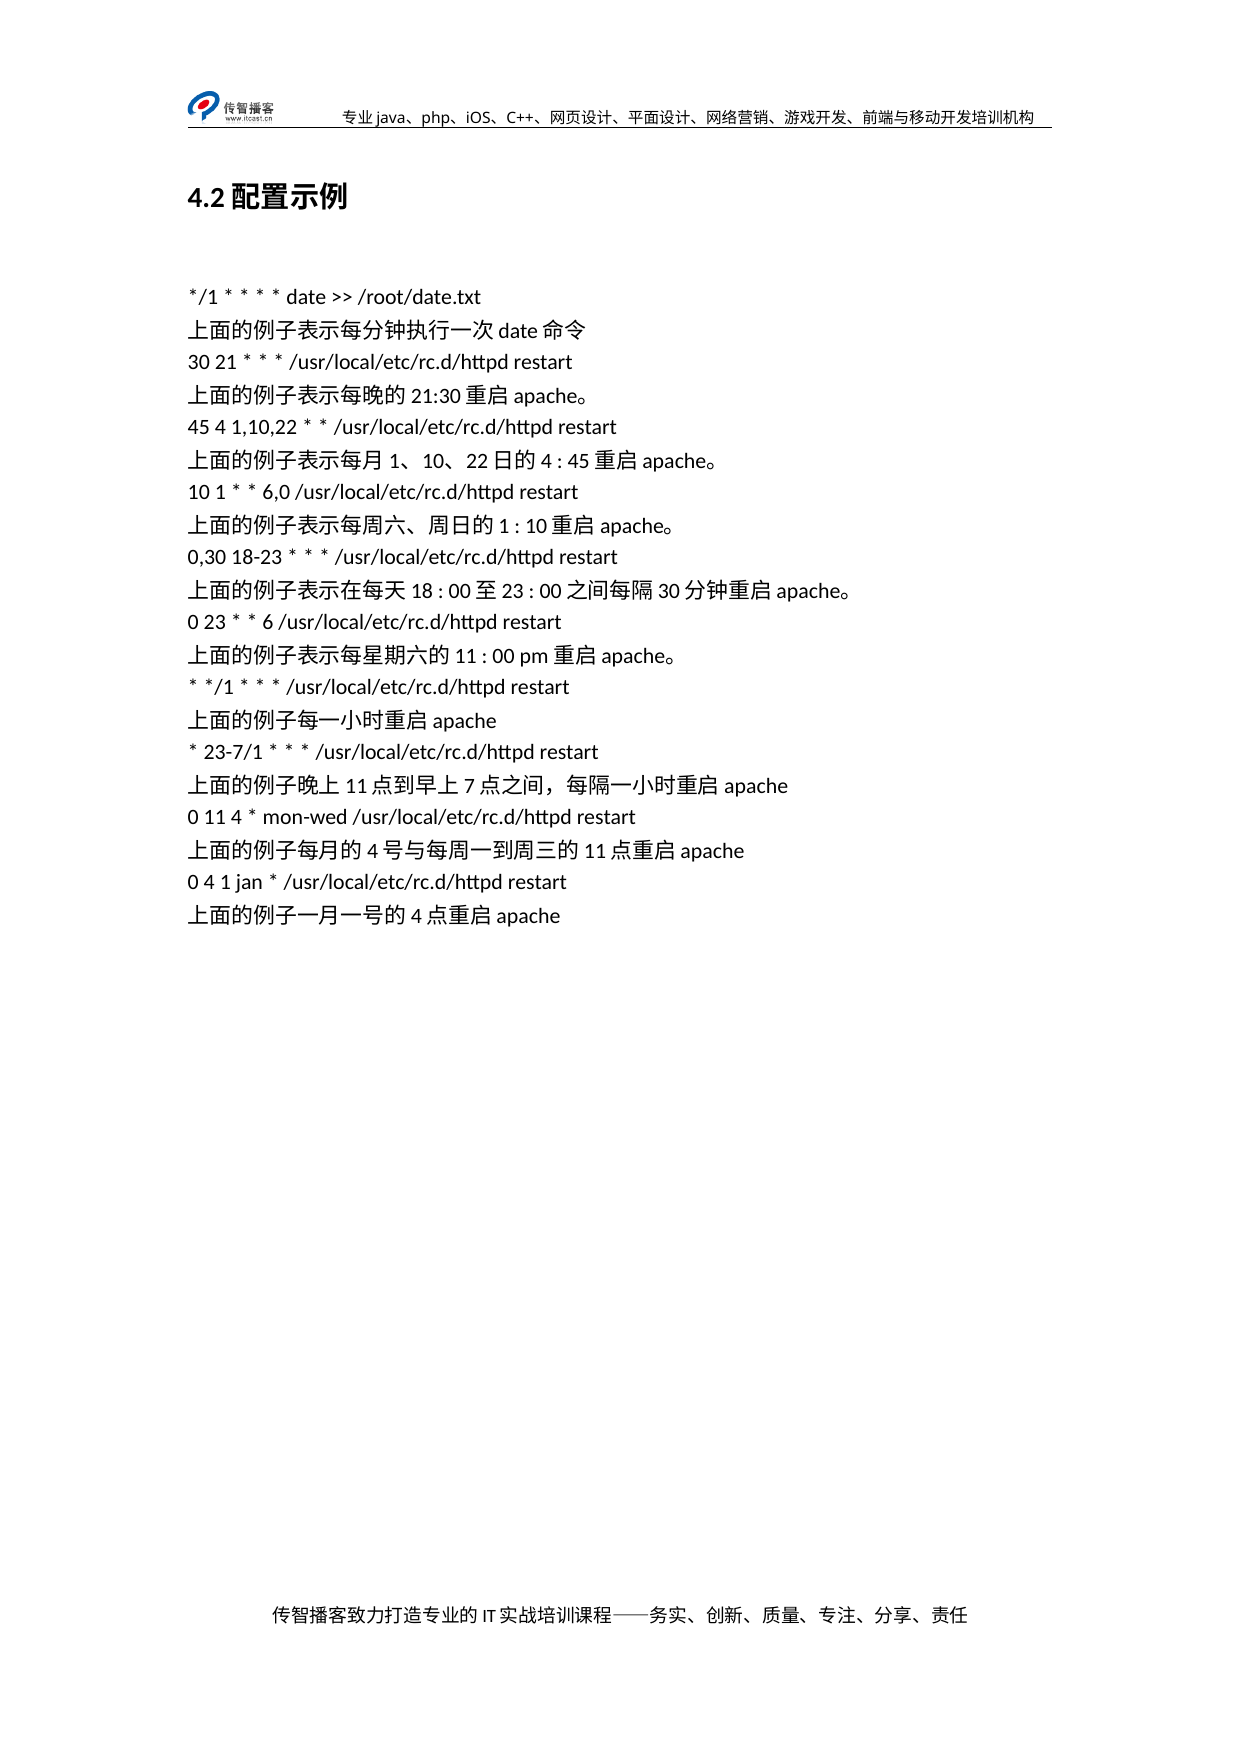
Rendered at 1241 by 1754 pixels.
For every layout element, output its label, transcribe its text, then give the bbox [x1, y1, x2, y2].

text 上面的例子一月一号的4点重启apache [187, 898, 1053, 930]
subtitle 4.2 配置示例 [187, 162, 1053, 227]
text 0,30 18-23 * * * /usr/local/etc/rc.d/httpd restart [187, 540, 1053, 573]
text 0 11 4 * mon-wed /usr/local/etc/rc.d/httpd restart [187, 800, 1053, 833]
text 45 4 1,10,22 * * /usr/local/etc/rc.d/httpd restart [187, 410, 1053, 443]
text 30 21 * * * /usr/local/etc/rc.d/httpd restart [187, 345, 1053, 378]
text 上面的例子表示每晚的21:30重启apache。 [187, 378, 1053, 410]
text 上面的例子表示每星期六的11 : 00 pm重启apache。 [187, 638, 1053, 670]
text 0 4 1 jan * /usr/local/etc/rc.d/httpd restart [187, 865, 1053, 898]
text 10 1 * * 6,0 /usr/local/etc/rc.d/httpd restart [187, 475, 1053, 508]
text * 23-7/1 * * * /usr/local/etc/rc.d/httpd restart [187, 735, 1053, 768]
text 上面的例子表示每周六、周日的1 : 10重启apache。 [187, 508, 1053, 540]
picture [187, 90, 274, 124]
text 上面的例子表示每月1、10、22日的4 : 45重启apache。 [187, 443, 1053, 475]
text 上面的例子表示在每天18 : 00至23 : 00之间每隔30分钟重启apache。 [187, 573, 1053, 605]
text 上面的例子每一小时重启apache [187, 703, 1053, 735]
text 上面的例子每月的4号与每周一到周三的11点重启apache [187, 833, 1053, 865]
text * */1 * * * /usr/local/etc/rc.d/httpd restart [187, 670, 1053, 703]
text 0 23 * * 6 /usr/local/etc/rc.d/httpd restart [187, 605, 1053, 638]
text 上面的例子晚上11点到早上7点之间，每隔一小时重启apache [187, 768, 1053, 800]
text */1 * * * * date >> /root/date.txt [187, 280, 1053, 313]
text 上面的例子表示每分钟执行一次date命令 [187, 313, 1053, 345]
